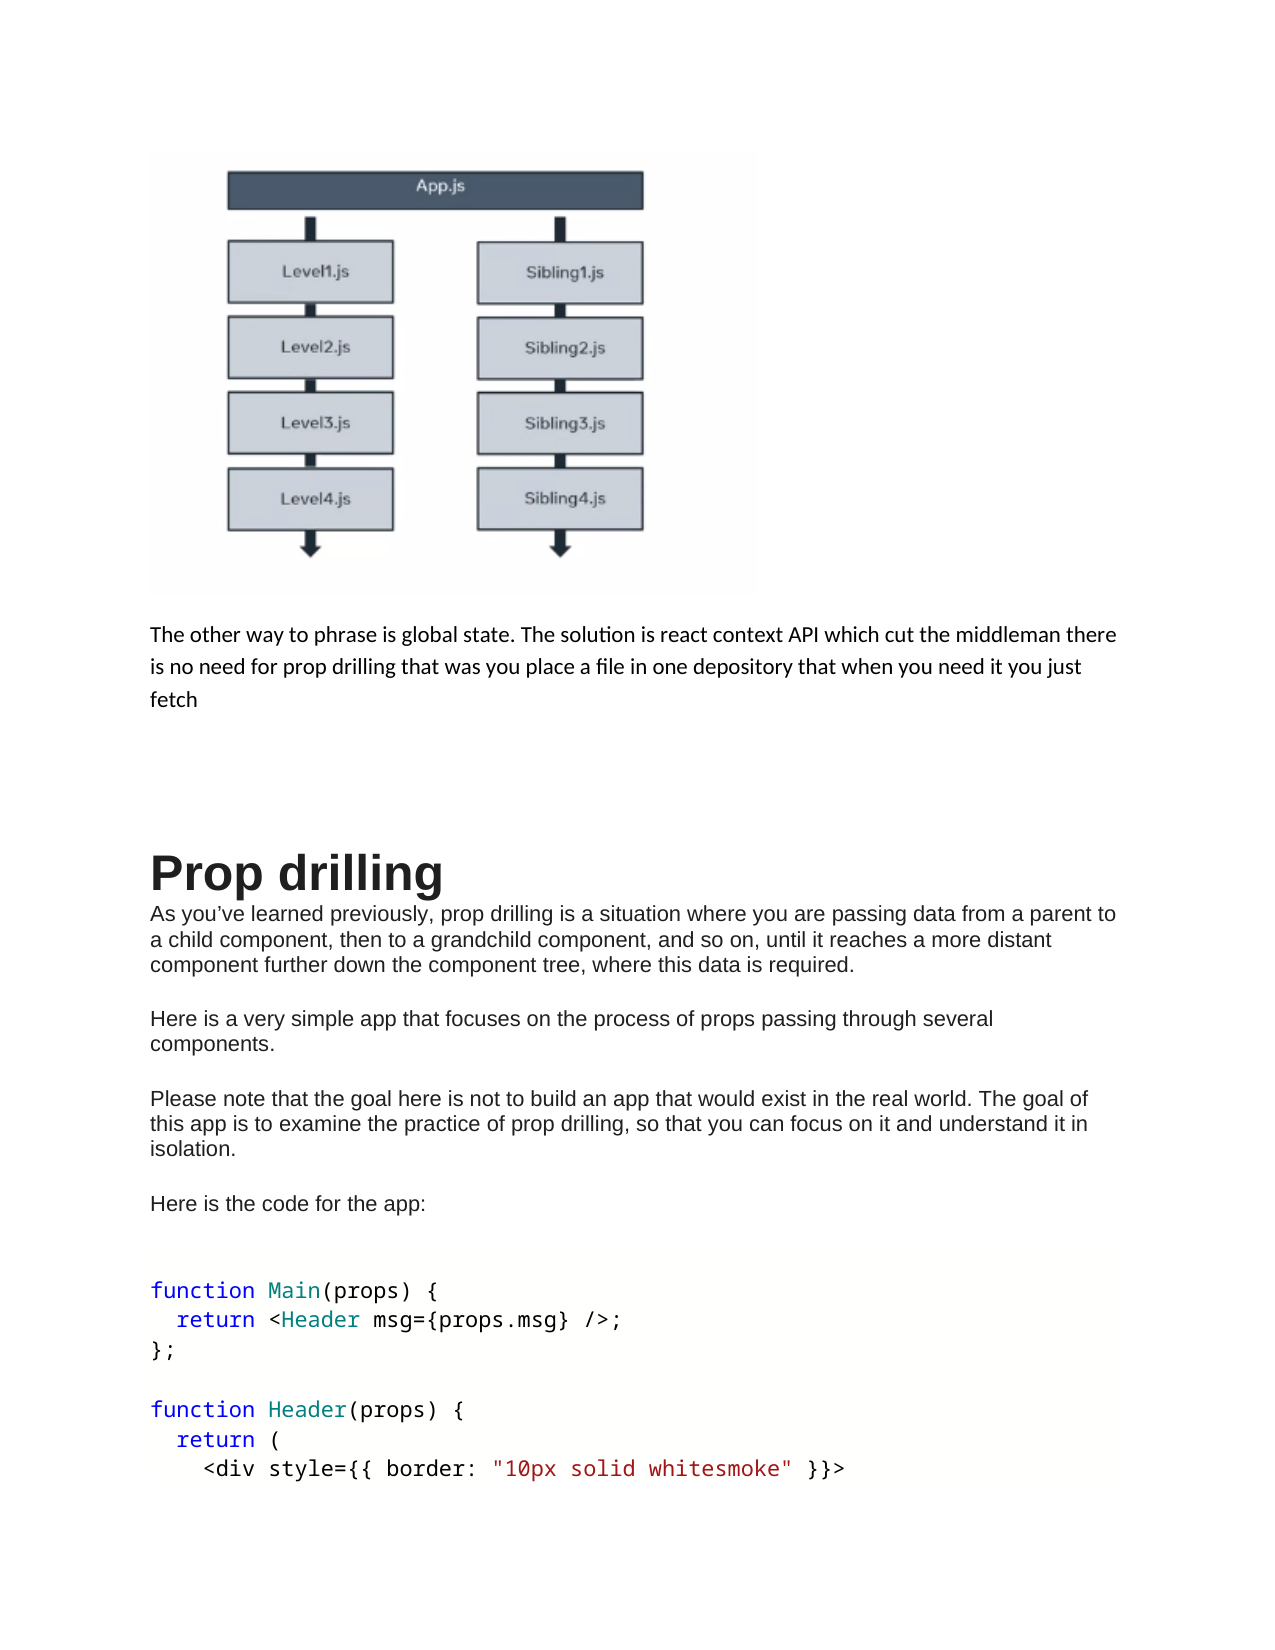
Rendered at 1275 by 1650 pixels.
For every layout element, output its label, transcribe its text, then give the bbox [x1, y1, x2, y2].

text Prop drilling [150, 844, 1125, 901]
text The other way to phrase is global state. The solution is react context API which cut the middleman there is no need for prop drilling that was you place a file in one depository that when you need it you just fetch [150, 620, 1125, 713]
text Here is a very simple app that focuses on the process of props passing through several components. [150, 1006, 1125, 1056]
text <div style={{ border: "10px solid whitesmoke" }}> [150, 1453, 1125, 1483]
text return ( [150, 1423, 1125, 1453]
text Please note that the goal here is not to build an app that would exist in the real world. The goal of this app is to examine the practice of prop drilling, so that you can focus on it and understand it in isolation. [150, 1086, 1125, 1161]
text function Main(props) { [150, 1274, 1125, 1304]
text Here is the code for the app: [150, 1190, 1125, 1216]
text As you’ve learned previously, prop drilling is a situation where you are passing data from a parent to a child component, then to a grandchild component, and so on, until it reaches a more distant component further down the component tree, where this data is required. [150, 901, 1125, 977]
text function Header(props) { [150, 1394, 1125, 1423]
picture [150, 150, 758, 596]
text }; [150, 1334, 1125, 1364]
text return <Header msg={props.msg} />; [150, 1304, 1125, 1334]
